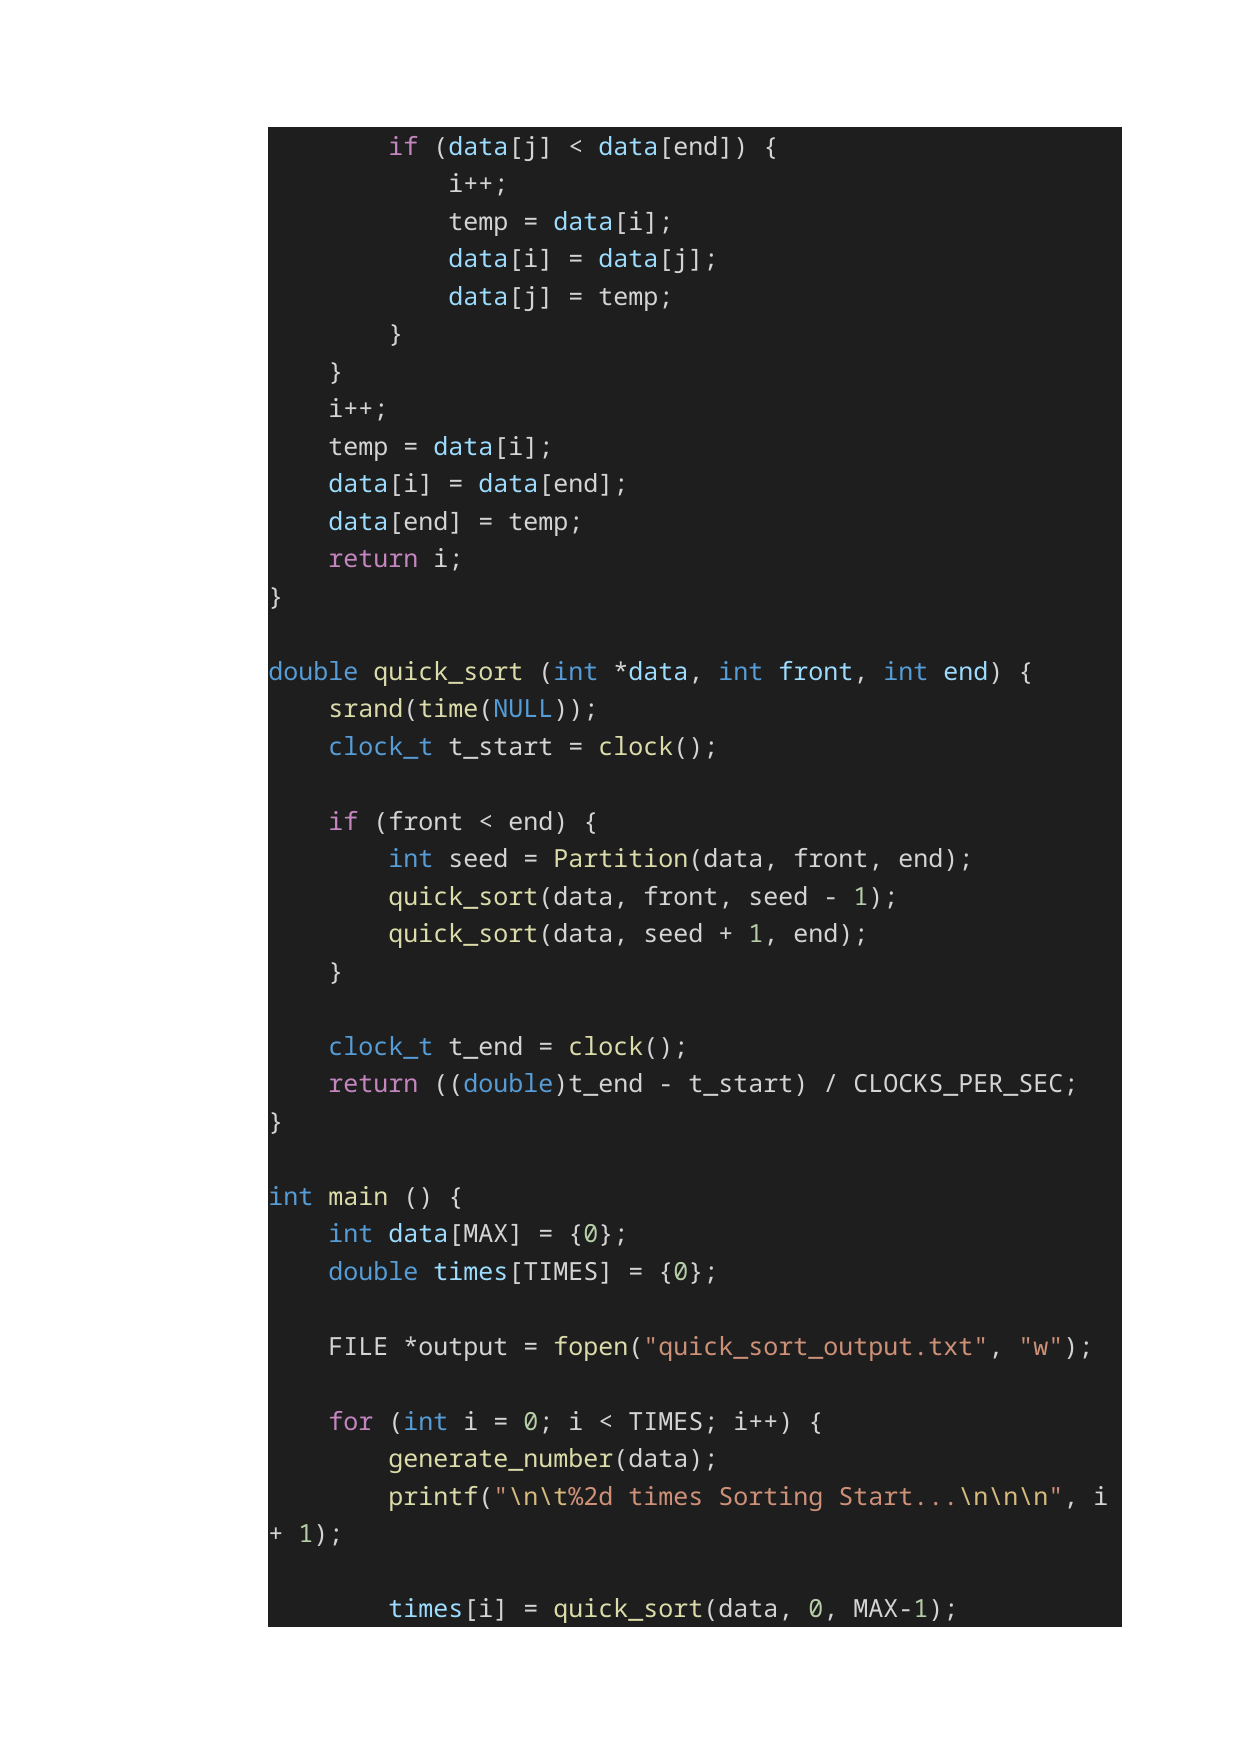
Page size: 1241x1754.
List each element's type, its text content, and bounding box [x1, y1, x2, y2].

text clock_t t_end = clock(); [268, 1027, 1122, 1064]
text return i; [268, 539, 1122, 577]
text double quick_sort (int *data, int front, int end) { [268, 652, 1122, 689]
text quick_sort(data, front, seed - 1); [268, 877, 1122, 914]
text } [268, 352, 1122, 389]
text temp = data[i]; [268, 427, 1122, 464]
text srand(time(NULL)); [268, 689, 1122, 727]
text quick_sort(data, seed + 1, end); [268, 914, 1122, 952]
text data[i] = data[end]; [268, 464, 1122, 502]
text int main () { [268, 1177, 1122, 1214]
text } [268, 952, 1122, 989]
text temp = data[i]; [268, 202, 1122, 239]
text } [268, 1102, 1122, 1139]
text int data[MAX] = {0}; [268, 1214, 1122, 1252]
text } [268, 577, 1122, 614]
text return ((double)t_end - t_start) / CLOCKS_PER_SEC; [268, 1064, 1122, 1102]
text times[i] = quick_sort(data, 0, MAX-1); [268, 1589, 1122, 1627]
text if (data[j] < data[end]) { [268, 127, 1122, 164]
text i++; [268, 164, 1122, 202]
text double times[TIMES] = {0}; [268, 1252, 1122, 1289]
text data[j] = temp; [268, 277, 1122, 314]
text clock_t t_start = clock(); [268, 727, 1122, 764]
text printf("\n\t%2d times Sorting Start...\n\n\n", i + 1); [268, 1477, 1122, 1552]
text for (int i = 0; i < TIMES; i++) { [268, 1402, 1122, 1439]
text FILE *output = fopen("quick_sort_output.txt", "w"); [268, 1327, 1122, 1364]
text data[end] = temp; [268, 502, 1122, 539]
text } [268, 314, 1122, 352]
text i++; [268, 389, 1122, 427]
text data[i] = data[j]; [268, 239, 1122, 277]
text generate_number(data); [268, 1439, 1122, 1477]
text int seed = Partition(data, front, end); [268, 839, 1122, 877]
text if (front < end) { [268, 802, 1122, 839]
